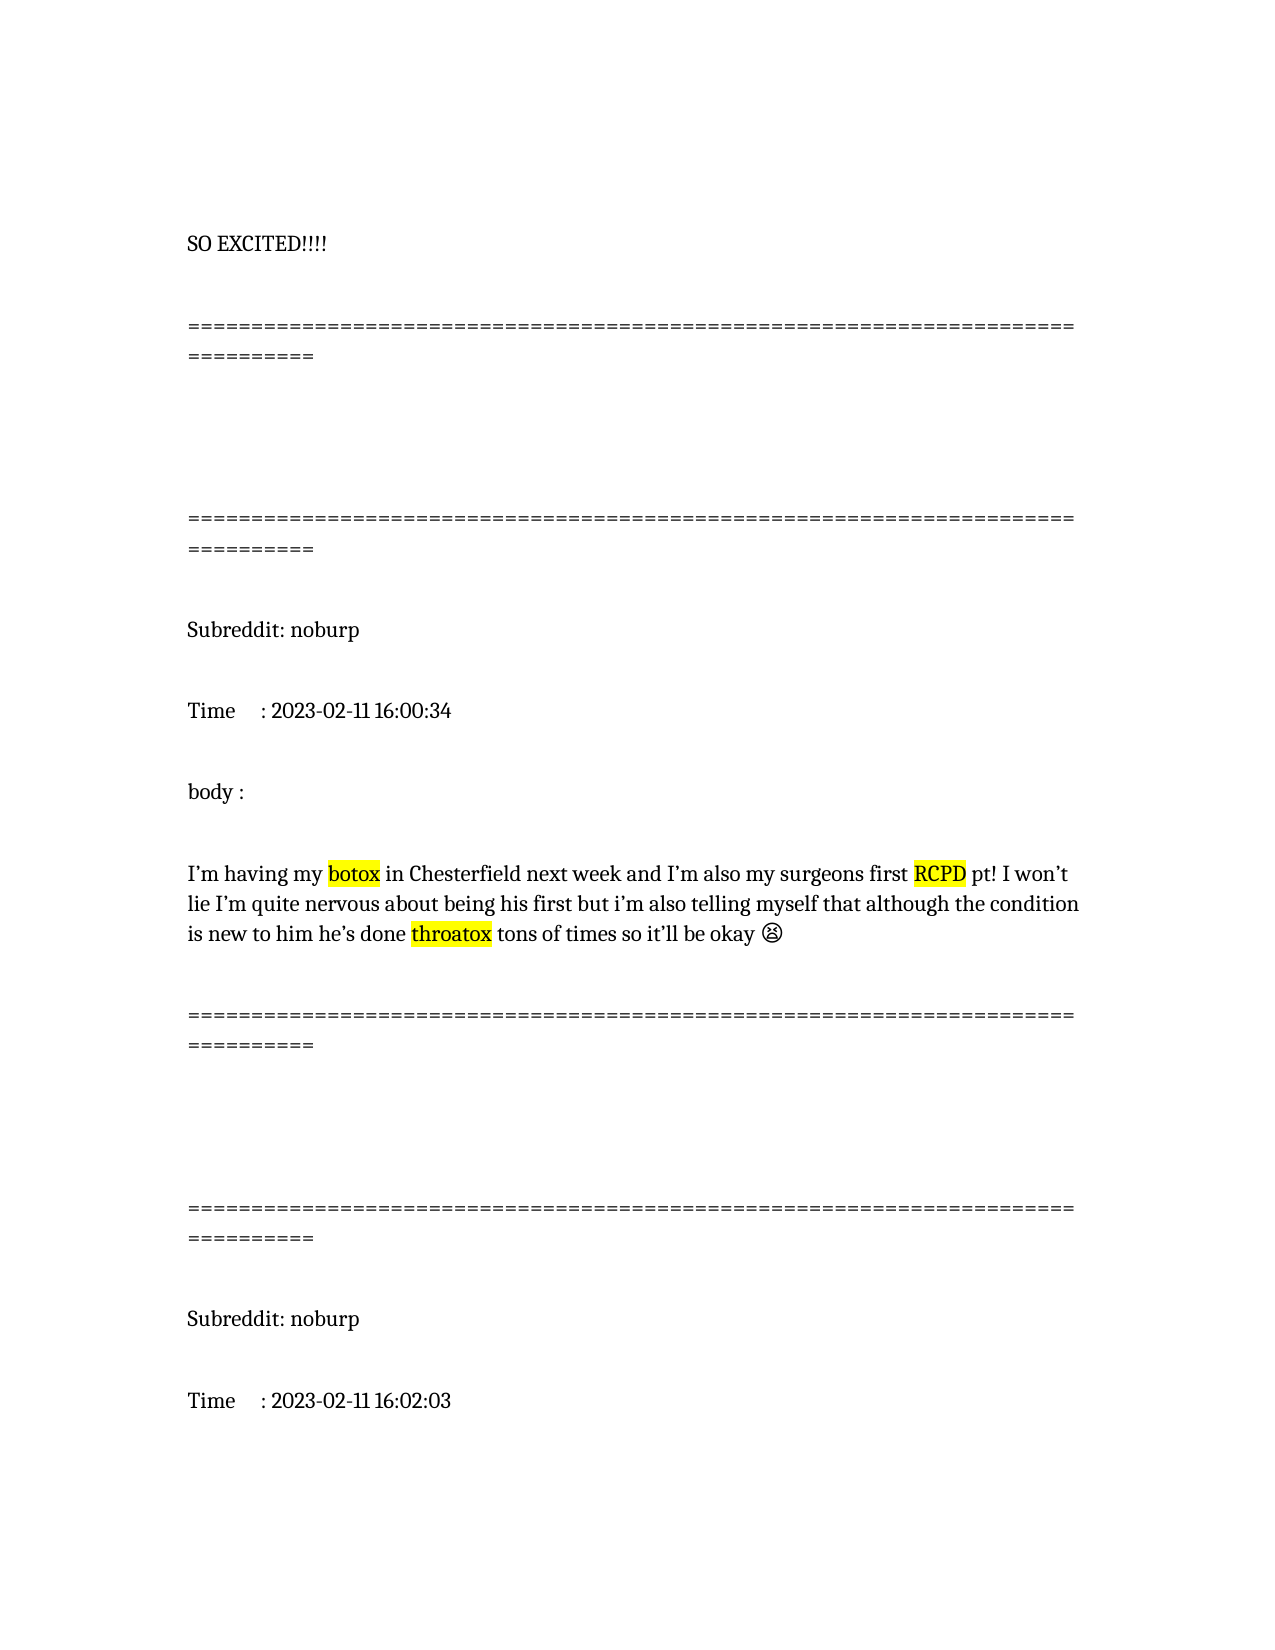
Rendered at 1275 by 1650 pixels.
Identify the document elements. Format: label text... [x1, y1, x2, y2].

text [187, 1195, 1087, 1282]
text Time : 2023-02-11 16:02:03 [187, 1387, 1087, 1444]
text ================================================================================ [187, 312, 1087, 399]
text Time : 2023-02-11 16:00:34 [187, 698, 1087, 754]
text I’m having my botox in Chesterfield next week and I’m also my surgeons first RCPD pt! I won’t lie I’m quite nervous about being his first but i’m also telling myself that although the condition is new to him he’s done throatox tons of times so it’ll be okay 😫 [187, 860, 1087, 977]
text Subreddit: noburp [187, 1306, 1087, 1363]
text ================================================================================ [187, 505, 1087, 592]
text SO EXCITED!!!! [187, 231, 1087, 288]
text body : [187, 779, 1087, 836]
text Subreddit: noburp [187, 617, 1087, 673]
text ================================================================================ [187, 1002, 1087, 1089]
